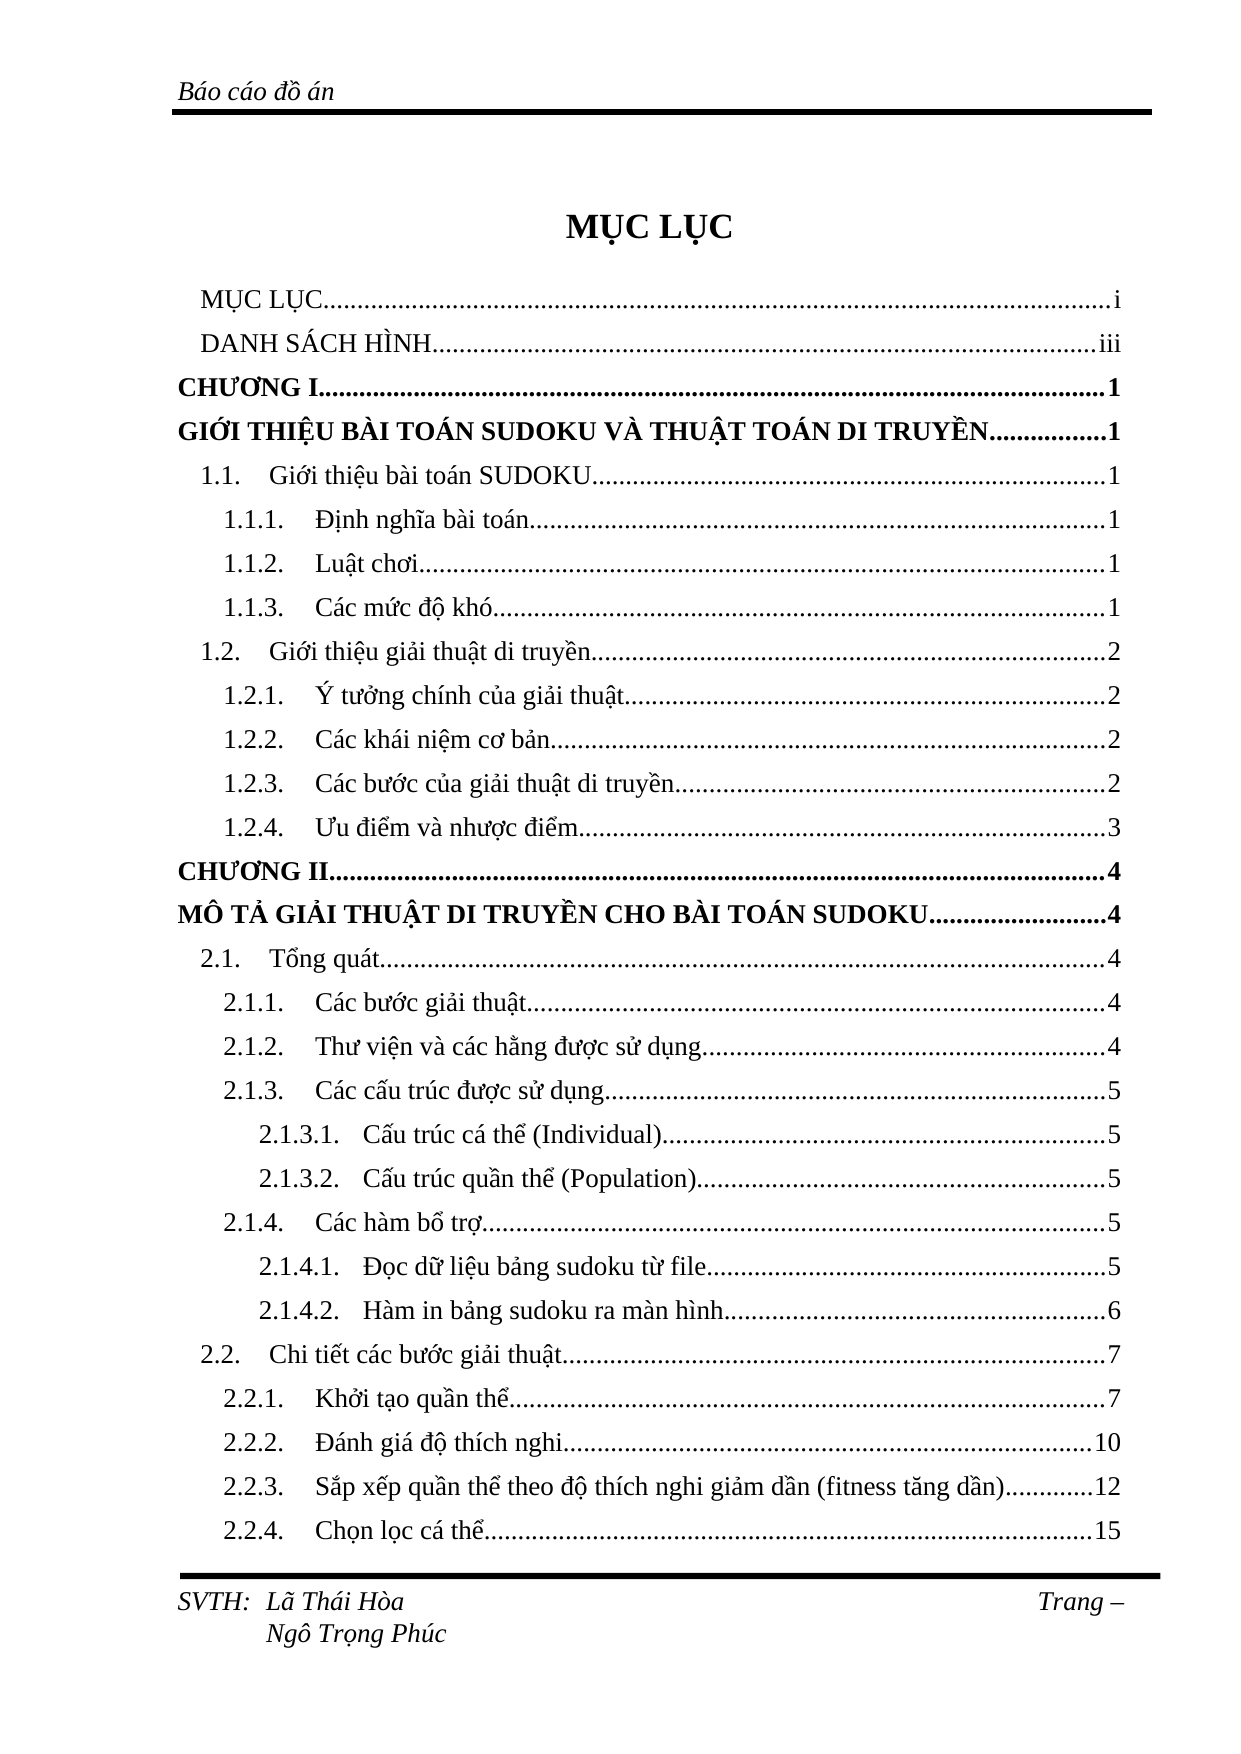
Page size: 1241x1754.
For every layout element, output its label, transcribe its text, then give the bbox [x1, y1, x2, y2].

text 2.2. Chi tiết các bước giải thuật 7 [200, 1338, 1122, 1369]
text MỤC LỤC [177, 205, 1122, 246]
text 1.1.3. Các mức độ khó 1 [223, 591, 1122, 622]
text 1.1. Giới thiệu bài toán SUDOKU 1 [200, 459, 1122, 490]
text 2.1.4.2. Hàm in bảng sudoku ra màn hình 6 [258, 1294, 1122, 1325]
text 1.2.2. Các khái niệm cơ bản 2 [223, 723, 1122, 754]
text 1.2.3. Các bước của giải thuật di truyền 2 [223, 767, 1122, 798]
text 2.1.4. Các hàm bổ trợ 5 [223, 1206, 1122, 1237]
text 1.1.1. Định nghĩa bài toán 1 [223, 503, 1122, 534]
text CHƯƠNG I 1 [177, 371, 1122, 402]
text 2.1.3. Các cấu trúc được sử dụng 5 [223, 1074, 1122, 1106]
text 1.1.2. Luật chơi 1 [223, 547, 315, 578]
text 2.1.3.2. Cấu trúc quần thể (Population) 5 [258, 1162, 1122, 1193]
text 2.1.1. Các bước giải thuật 4 [223, 986, 1122, 1018]
text 2.1.4.1. Đọc dữ liệu bảng sudoku từ file 5 [258, 1250, 1122, 1281]
text 1.2.4. Ưu điểm và nhược điểm 3 [223, 811, 1122, 842]
text GIỚI THIỆU BÀI TOÁN SUDOKU VÀ THUẬT TOÁN DI TRUYỀN 1 [177, 415, 1122, 446]
text 2.2.1. Khởi tạo quần thể 7 [223, 1382, 1122, 1413]
text 1.2.1. Ý tưởng chính của giải thuật 2 [223, 679, 1122, 710]
text 2.1.3.1. Cấu trúc cá thể (Individual) 5 [258, 1118, 1122, 1149]
text 2.2.2. Đánh giá độ thích nghi 10 [223, 1426, 1122, 1457]
text DANH SÁCH HÌNH iii [200, 327, 1122, 358]
text 2.2.4. Chọn lọc cá thể 15 [223, 1514, 1122, 1545]
text 2.2.3. Sắp xếp quần thể theo độ thích nghi giảm dần (fitness tăng dần) 12 [223, 1470, 1122, 1501]
text 2.1. Tổng quát 4 [200, 942, 1122, 974]
text CHƯƠNG II 4 [177, 854, 1122, 886]
text 1.1.2. Luật chơi 1 [418, 547, 1122, 578]
text MÔ TẢ GIẢI THUẬT DI TRUYỀN CHO BÀI TOÁN SUDOKU 4 [177, 898, 1122, 930]
text 2.1.2. Thư viện và các hằng được sử dụng 4 [223, 1030, 1122, 1062]
text MỤC LỤC i [200, 283, 1122, 314]
text 1.2. Giới thiệu giải thuật di truyền 2 [200, 635, 1122, 666]
